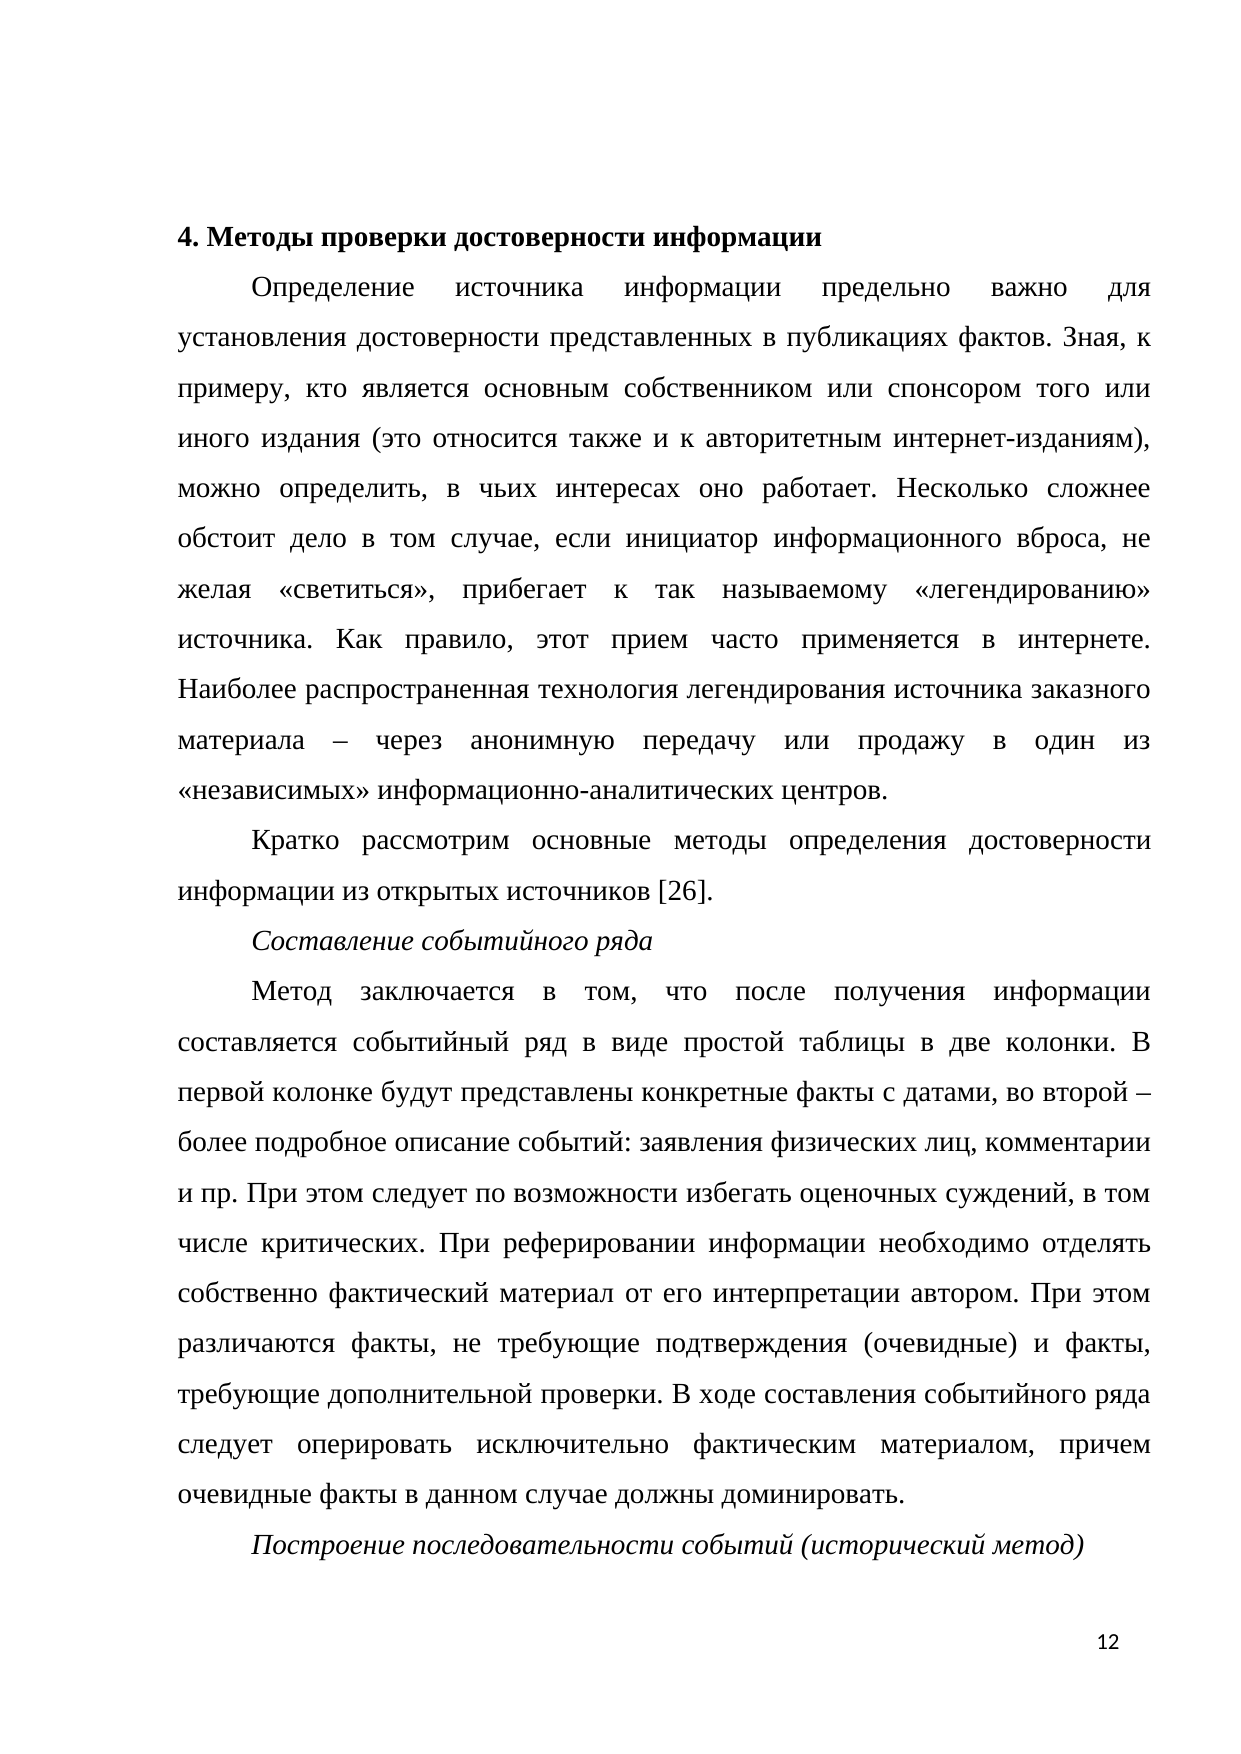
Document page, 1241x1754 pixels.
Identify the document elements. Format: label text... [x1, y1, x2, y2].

text 4. Методы проверки достоверности информации [177, 219, 1152, 252]
text Метод заключается в том, что после получения информации составляется событийный ряд в виде простой таблицы в две колонки. В первой колонке будут представлены конкретные факты с датами, во второй – более подробное описание событий: заявления физических лиц, комментарии и пр. При этом следует по возможности избегать оценочных суждений, в том числе критических. При реферировании информации необходимо отделять собственно фактический материал от его интерпретации автором. При этом различаются факты, не требующие подтверждения (очевидные) и факты, требующие дополнительной проверки. В ходе составления событийного ряда следует оперировать исключительно фактическим материалом, причем очевидные факты в данном случае должны доминировать. [177, 973, 1152, 1510]
text Построение последовательности событий (исторический метод) [177, 1527, 1152, 1560]
text Составление событийного ряда [177, 923, 1152, 957]
text Определение источника информации предельно важно для установления достоверности представленных в публикациях фактов. Зная, к примеру, кто является основным собственником или спонсором того или иного издания (это относится также и к авторитетным интернет-изданиям), можно определить, в чьих интересах оно работает. Несколько сложнее обстоит дело в том случае, если инициатор информационного вброса, не желая «светиться», прибегает к так называемому «легендированию» источника. Как правило, этот прием часто применяется в интернете. Наиболее распространенная технология легендирования источника заказного материала – через анонимную передачу или продажу в один из «независимых» информационно-аналитических центров. [177, 269, 1152, 806]
text Кратко рассмотрим основные методы определения достоверности информации из открытых источников [26]. [177, 822, 1152, 906]
